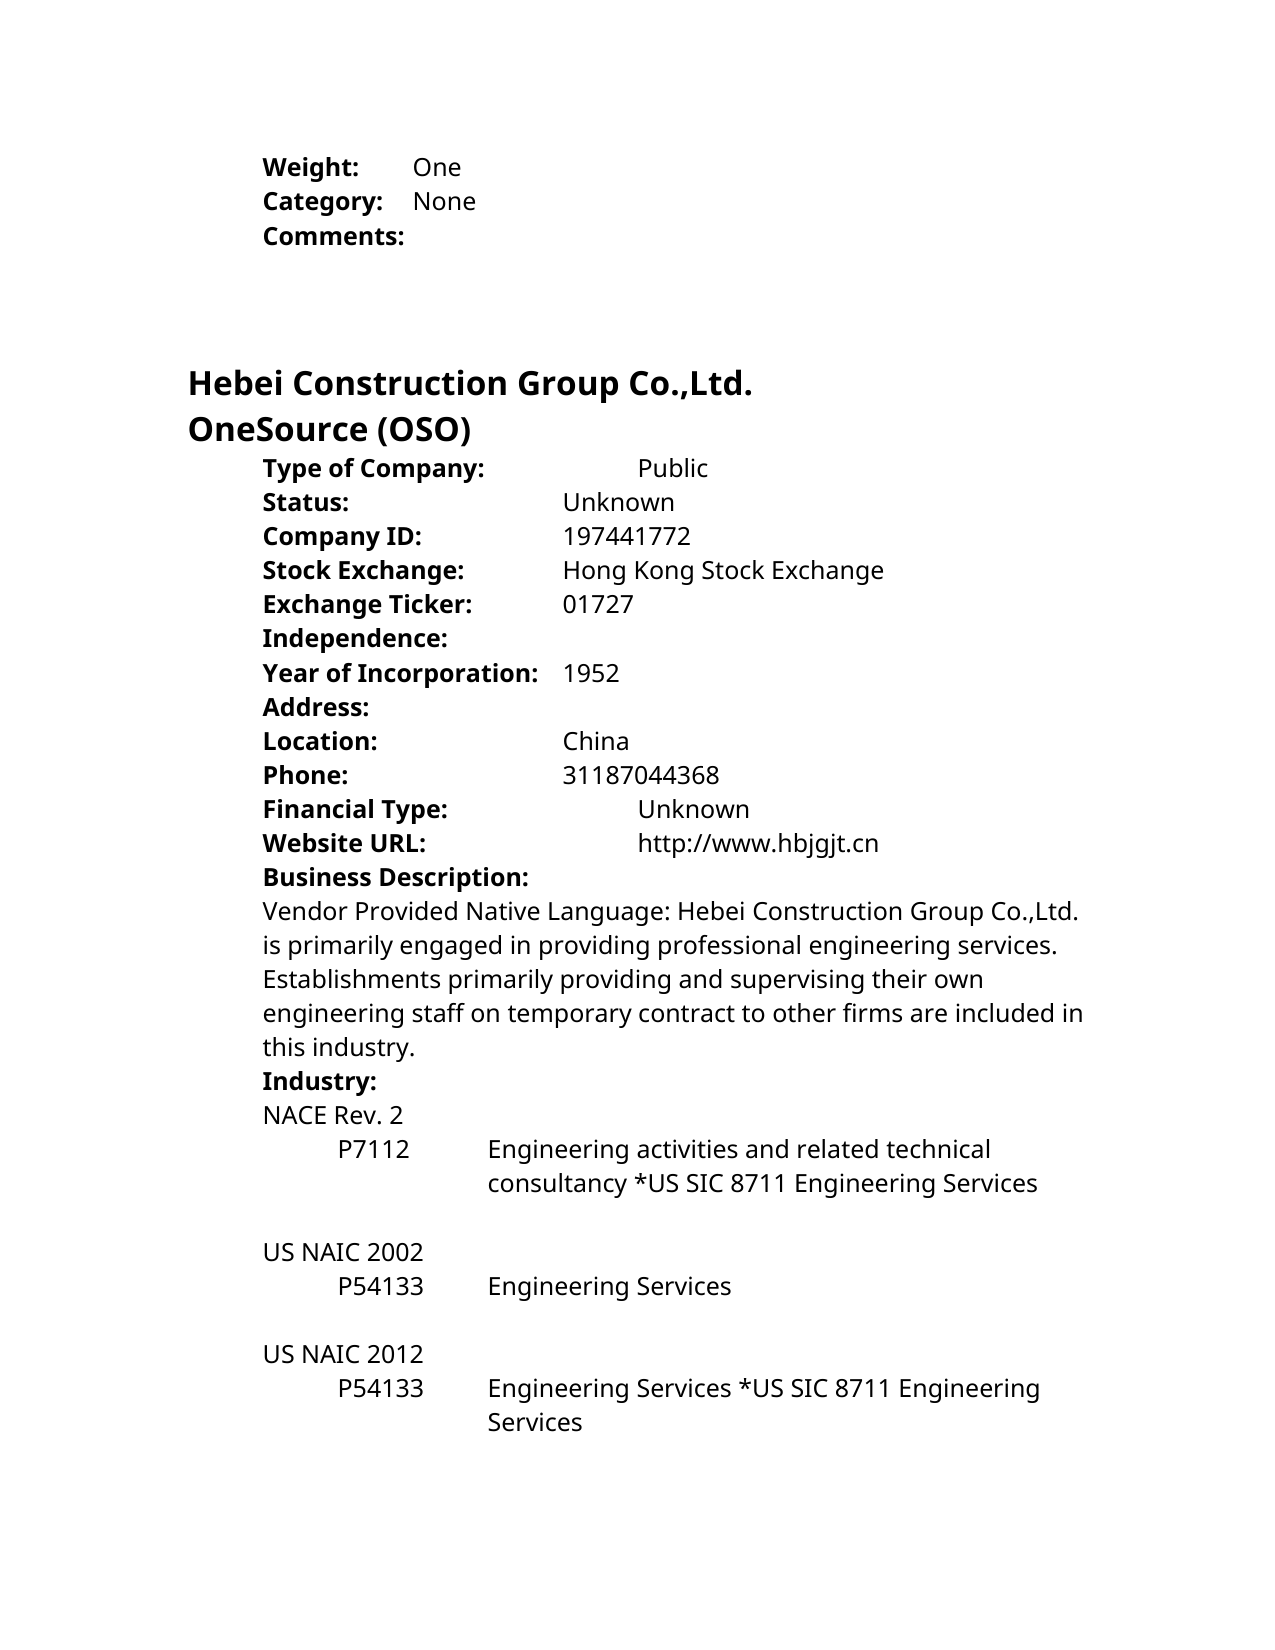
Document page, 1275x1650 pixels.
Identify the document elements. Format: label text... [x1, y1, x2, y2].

text Financial Type: Unknown [262, 791, 1087, 826]
text Independence: [262, 621, 1087, 655]
text US NAIC 2012 [262, 1336, 1087, 1371]
text Exchange Ticker: 01727 [262, 587, 1087, 621]
text Year of Incorporation: 1952 [262, 655, 1087, 689]
text Vendor Provided Native Language: Hebei Construction Group Co.,Ltd. is primarily engaged in providing professional engineering services. Establishments primarily providing and supervising their own engineering staff on temporary contract to other firms are included in this industry. [262, 894, 1087, 1064]
text Weight: One [262, 150, 1087, 184]
text Location: China [262, 723, 1087, 757]
text Status: Unknown [262, 485, 1087, 519]
text Hebei Construction Group Co.,Ltd. [187, 360, 1087, 405]
text P54133 Engineering Services [337, 1268, 1087, 1302]
text Company ID: 197441772 [262, 519, 1087, 553]
text Stock Exchange: Hong Kong Stock Exchange [262, 553, 1087, 587]
text OneSource (OSO) [187, 405, 1087, 451]
text US NAIC 2002 [262, 1234, 1087, 1268]
text Address: [262, 689, 1087, 723]
text Business Description: [262, 859, 1087, 894]
text NACE Rev. 2 [262, 1098, 1087, 1132]
text Phone: 31187044368 [262, 757, 1087, 791]
text Website URL: http://www.hbjgjt.cn [262, 826, 1087, 859]
text Comments: [262, 218, 1087, 252]
text P54133 Engineering Services *US SIC 8711 Engineering Services [337, 1371, 1087, 1439]
text Type of Company: Public [262, 451, 1087, 485]
text Industry: [262, 1064, 1087, 1098]
text P7112 Engineering activities and related technical consultancy *US SIC 8711 Engineering Services [337, 1132, 1087, 1200]
text Category: None [262, 184, 1087, 218]
